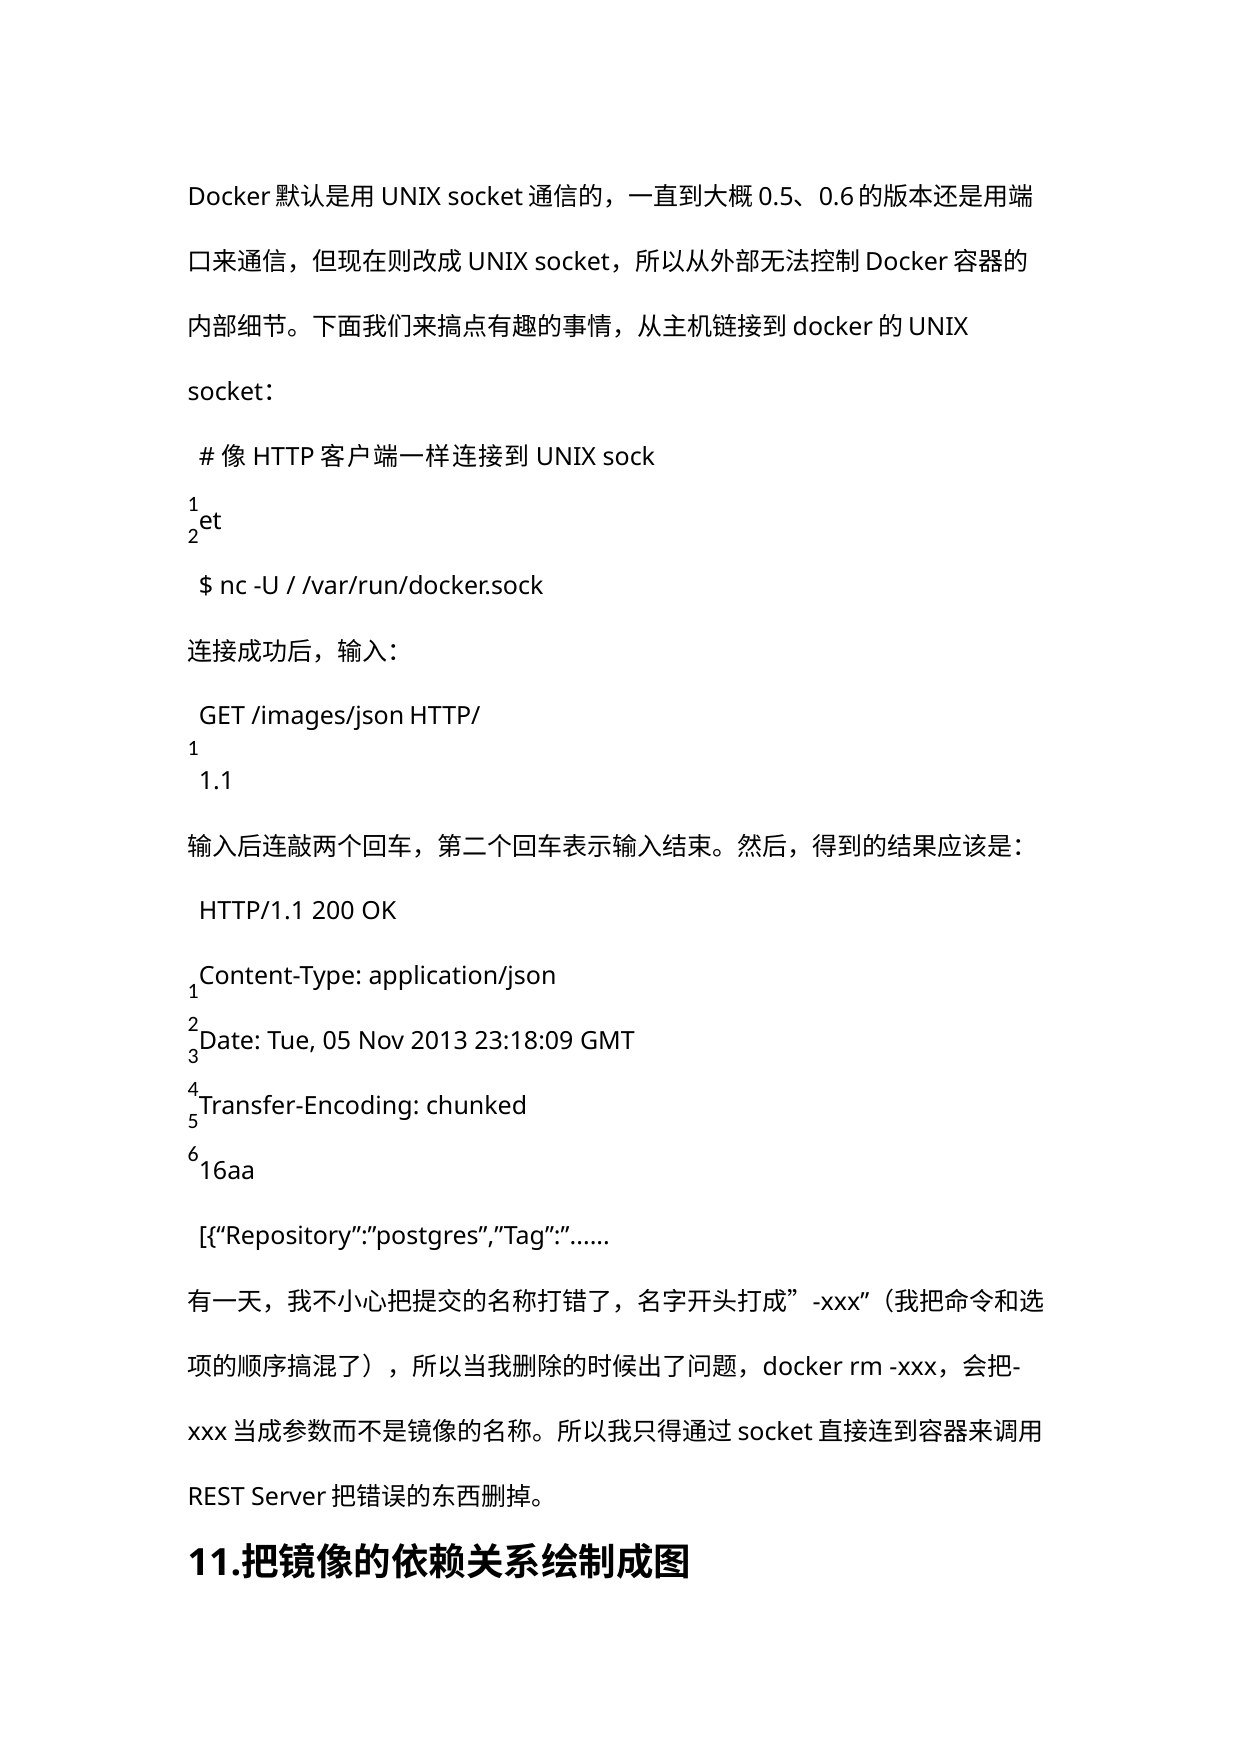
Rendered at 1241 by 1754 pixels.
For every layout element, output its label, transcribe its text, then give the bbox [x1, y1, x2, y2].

table_header GET /images/json HTTP/1.1 [199, 682, 504, 812]
table_header HTTP/1.1 200 OK Content-Type: application/json Date: Tue, 05 Nov 2013 23:18:09 GMT Transfer-Encoding: chunked 16aa [{“Repository”:”postgres”,”Tag”:”...... [199, 877, 774, 1267]
text Docker默认是用UNIX socket通信的，一直到大概0.5、0.6的版本还是用端口来通信，但现在则改成UNIX socket，所以从外部无法控制Docker容器的内部细节。下面我们来搞点有趣的事情，从主机链接到docker的UNIX socket： [187, 162, 1053, 422]
table_header # 像HTTP客户端一样连接到UNIX socket $ nc -U / /var/run/docker.sock [199, 422, 655, 617]
subtitle 11.把镜像的依赖关系绘制成图 [187, 1527, 1053, 1592]
text 有一天，我不小心把提交的名称打错了，名字开头打成”-xxx”（我把命令和选项的顺序搞混了），所以当我删除的时候出了问题，docker rm -xxx，会把-xxx当成参数而不是镜像的名称。所以我只得通过socket直接连到容器来调用REST Server把错误的东西删掉。 [187, 1267, 1053, 1527]
text 输入后连敲两个回车，第二个回车表示输入结束。然后，得到的结果应该是： [187, 812, 1053, 877]
text 连接成功后，输入： [187, 617, 1053, 682]
